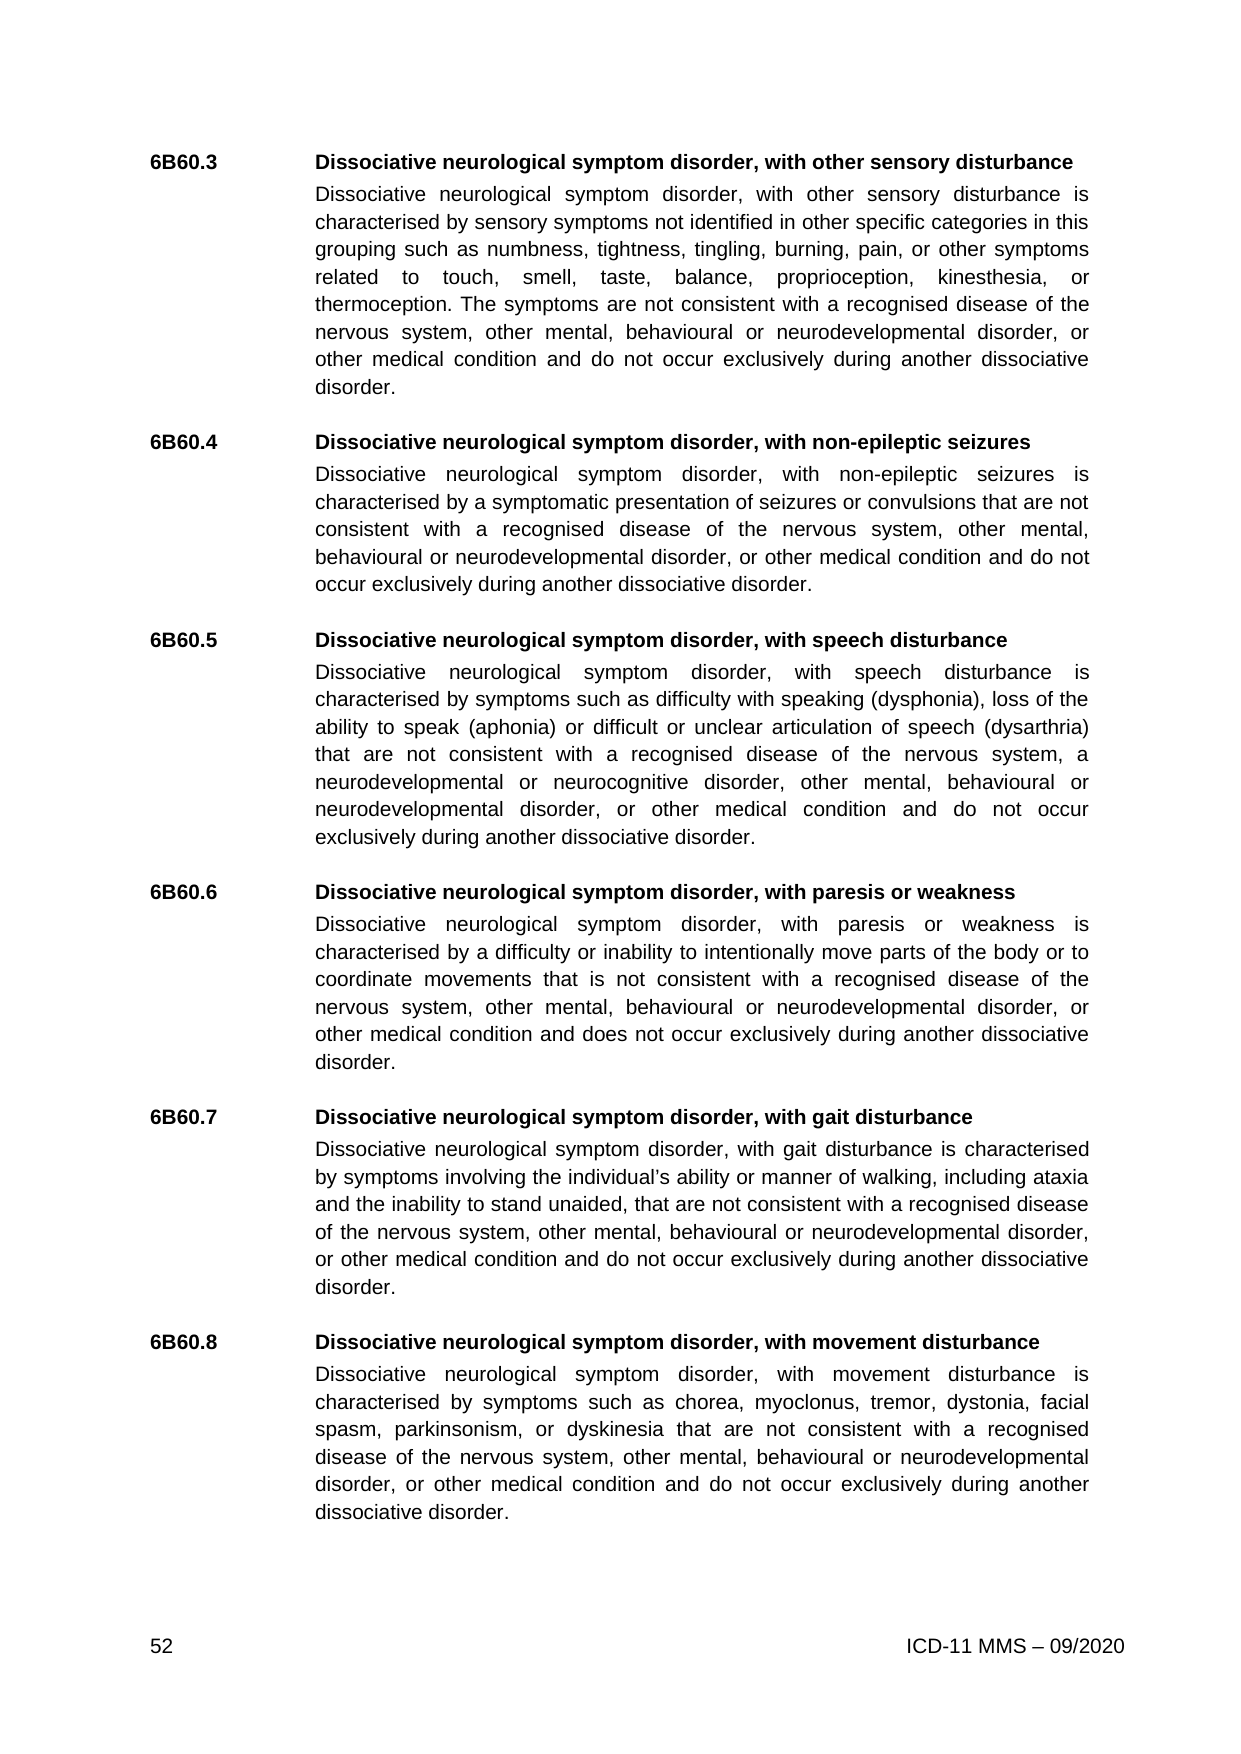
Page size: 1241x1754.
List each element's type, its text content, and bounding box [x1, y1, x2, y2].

text Dissociative neurological symptom disorder, with gait disturbance is characterised by symptoms involving the individual’s ability or manner of walking, including ataxia and the inability to stand unaided, that are not consistent with a recognised disease of the nervous system, other mental, behavioural or neurodevelopmental disorder, or other medical condition and do not occur exclusively during another dissociative disorder. [315, 1137, 1090, 1299]
text Dissociative neurological symptom disorder, with other sensory disturbance is characterised by sensory symptoms not identified in other specific categories in this grouping such as numbness, tightness, tingling, burning, pain, or other symptoms related to touch, smell, taste, balance, proprioception, kinesthesia, or thermoception. The symptoms are not consistent with a recognised disease of the nervous system, other mental, behavioural or neurodevelopmental disorder, or other medical condition and do not occur exclusively during another dissociative disorder. [315, 182, 1090, 399]
title 6B60.8 Dissociative neurological symptom disorder, with movement disturbance [150, 1330, 1090, 1354]
title 6B60.3 Dissociative neurological symptom disorder, with other sensory disturbance [150, 150, 1090, 174]
text Dissociative neurological symptom disorder, with movement disturbance is characterised by symptoms such as chorea, myoclonus, tremor, dystonia, facial spasm, parkinsonism, or dyskinesia that are not consistent with a recognised disease of the nervous system, other mental, behavioural or neurodevelopmental disorder, or other medical condition and do not occur exclusively during another dissociative disorder. [315, 1362, 1090, 1524]
title 6B60.4 Dissociative neurological symptom disorder, with non-epileptic seizures [150, 430, 1090, 454]
title 6B60.6 Dissociative neurological symptom disorder, with paresis or weakness [150, 880, 1090, 904]
text Dissociative neurological symptom disorder, with paresis or weakness is characterised by a difficulty or inability to intentionally move parts of the body or to coordinate movements that is not consistent with a recognised disease of the nervous system, other mental, behavioural or neurodevelopmental disorder, or other medical condition and does not occur exclusively during another dissociative disorder. [315, 912, 1090, 1074]
text Dissociative neurological symptom disorder, with speech disturbance is characterised by symptoms such as difficulty with speaking (dysphonia), loss of the ability to speak (aphonia) or difficult or unclear articulation of speech (dysarthria) that are not consistent with a recognised disease of the nervous system, a neurodevelopmental or neurocognitive disorder, other mental, behavioural or neurodevelopmental disorder, or other medical condition and do not occur exclusively during another dissociative disorder. [315, 660, 1090, 849]
title 6B60.5 Dissociative neurological symptom disorder, with speech disturbance [150, 627, 1090, 651]
text Dissociative neurological symptom disorder, with non-epileptic seizures is characterised by a symptomatic presentation of seizures or convulsions that are not consistent with a recognised disease of the nervous system, other mental, behavioural or neurodevelopmental disorder, or other medical condition and do not occur exclusively during another dissociative disorder. [315, 462, 1090, 596]
title 6B60.7 Dissociative neurological symptom disorder, with gait disturbance [150, 1105, 1090, 1129]
